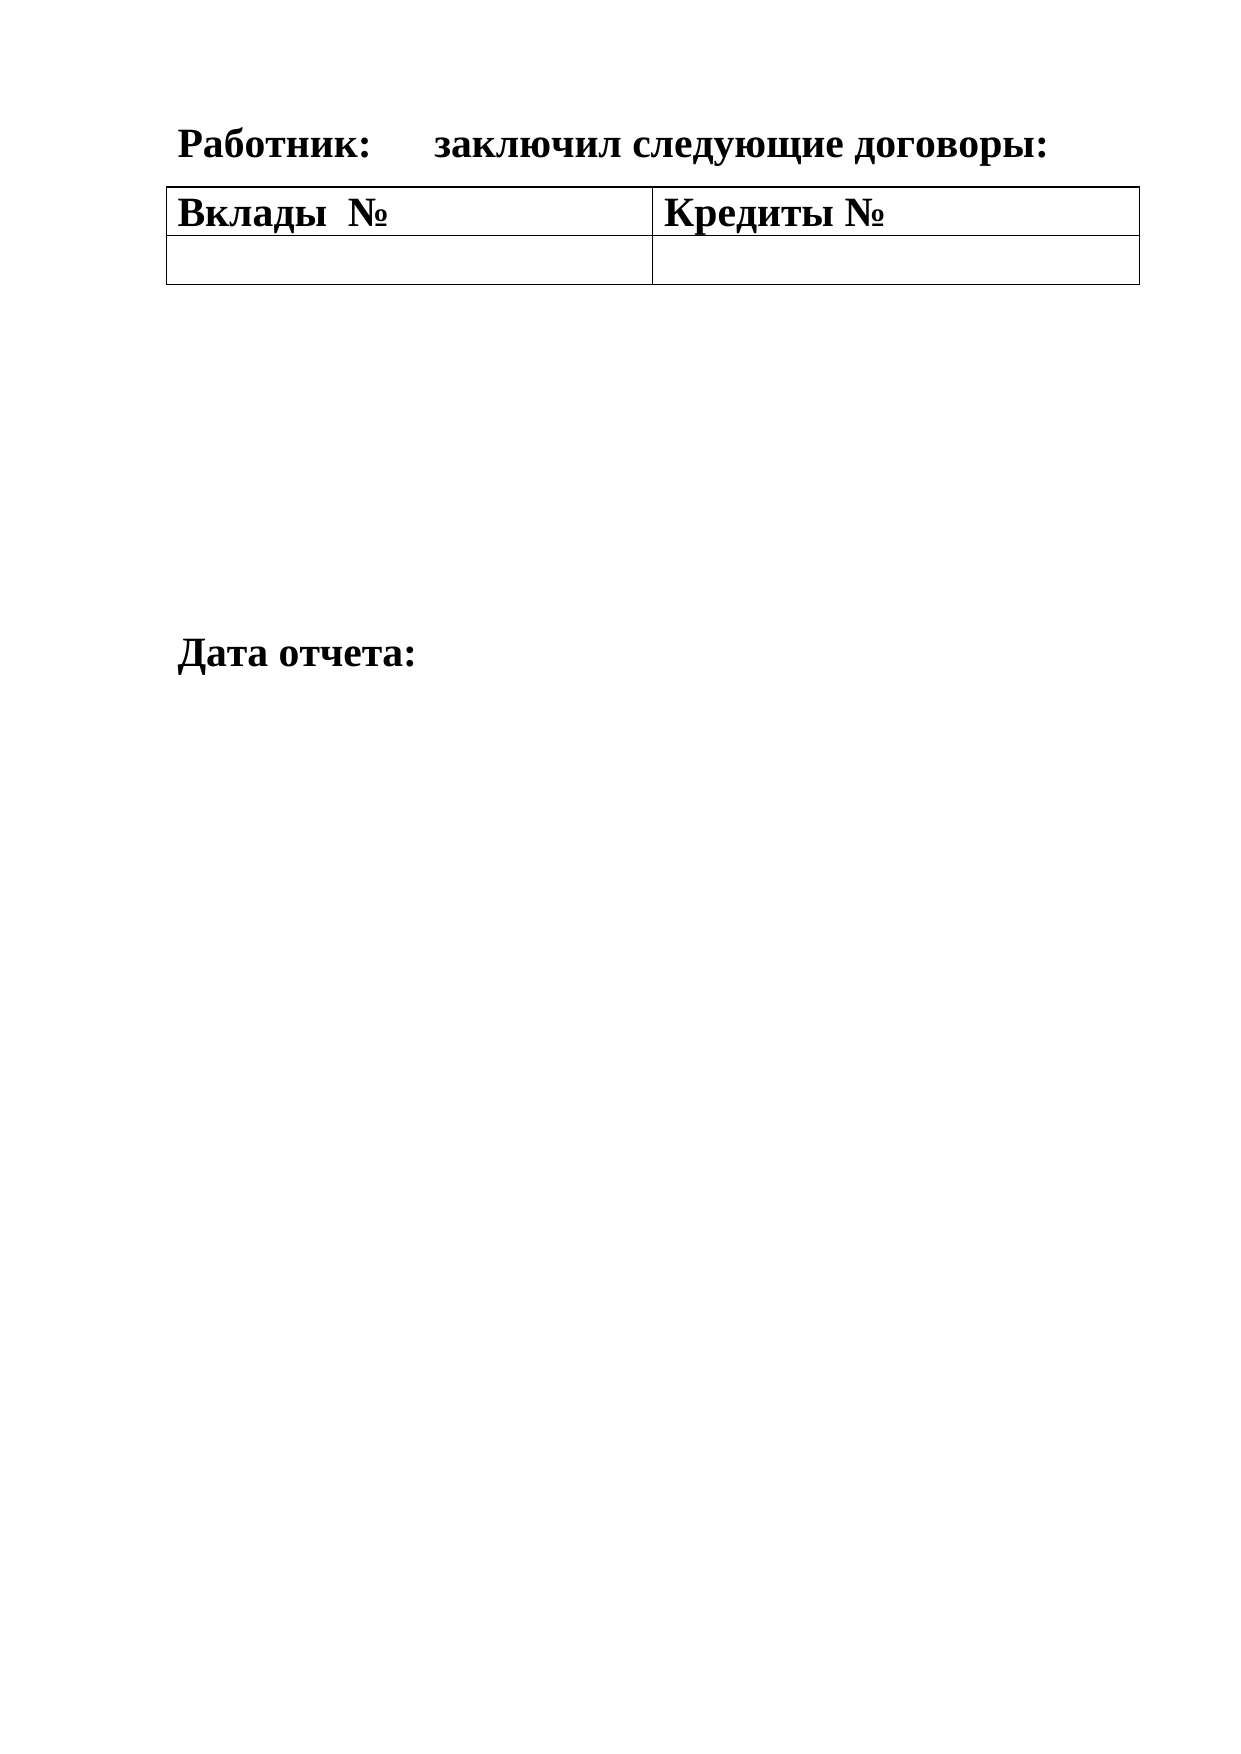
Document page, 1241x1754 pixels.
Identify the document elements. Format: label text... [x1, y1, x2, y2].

text Работник: заключил следующие договоры: [177, 118, 1152, 166]
table_cell [167, 236, 652, 284]
table_cell [653, 236, 1139, 284]
table_header Вклады № [167, 188, 652, 235]
text Дата отчета: [177, 627, 1152, 675]
table_header Кредиты № [653, 188, 1139, 235]
